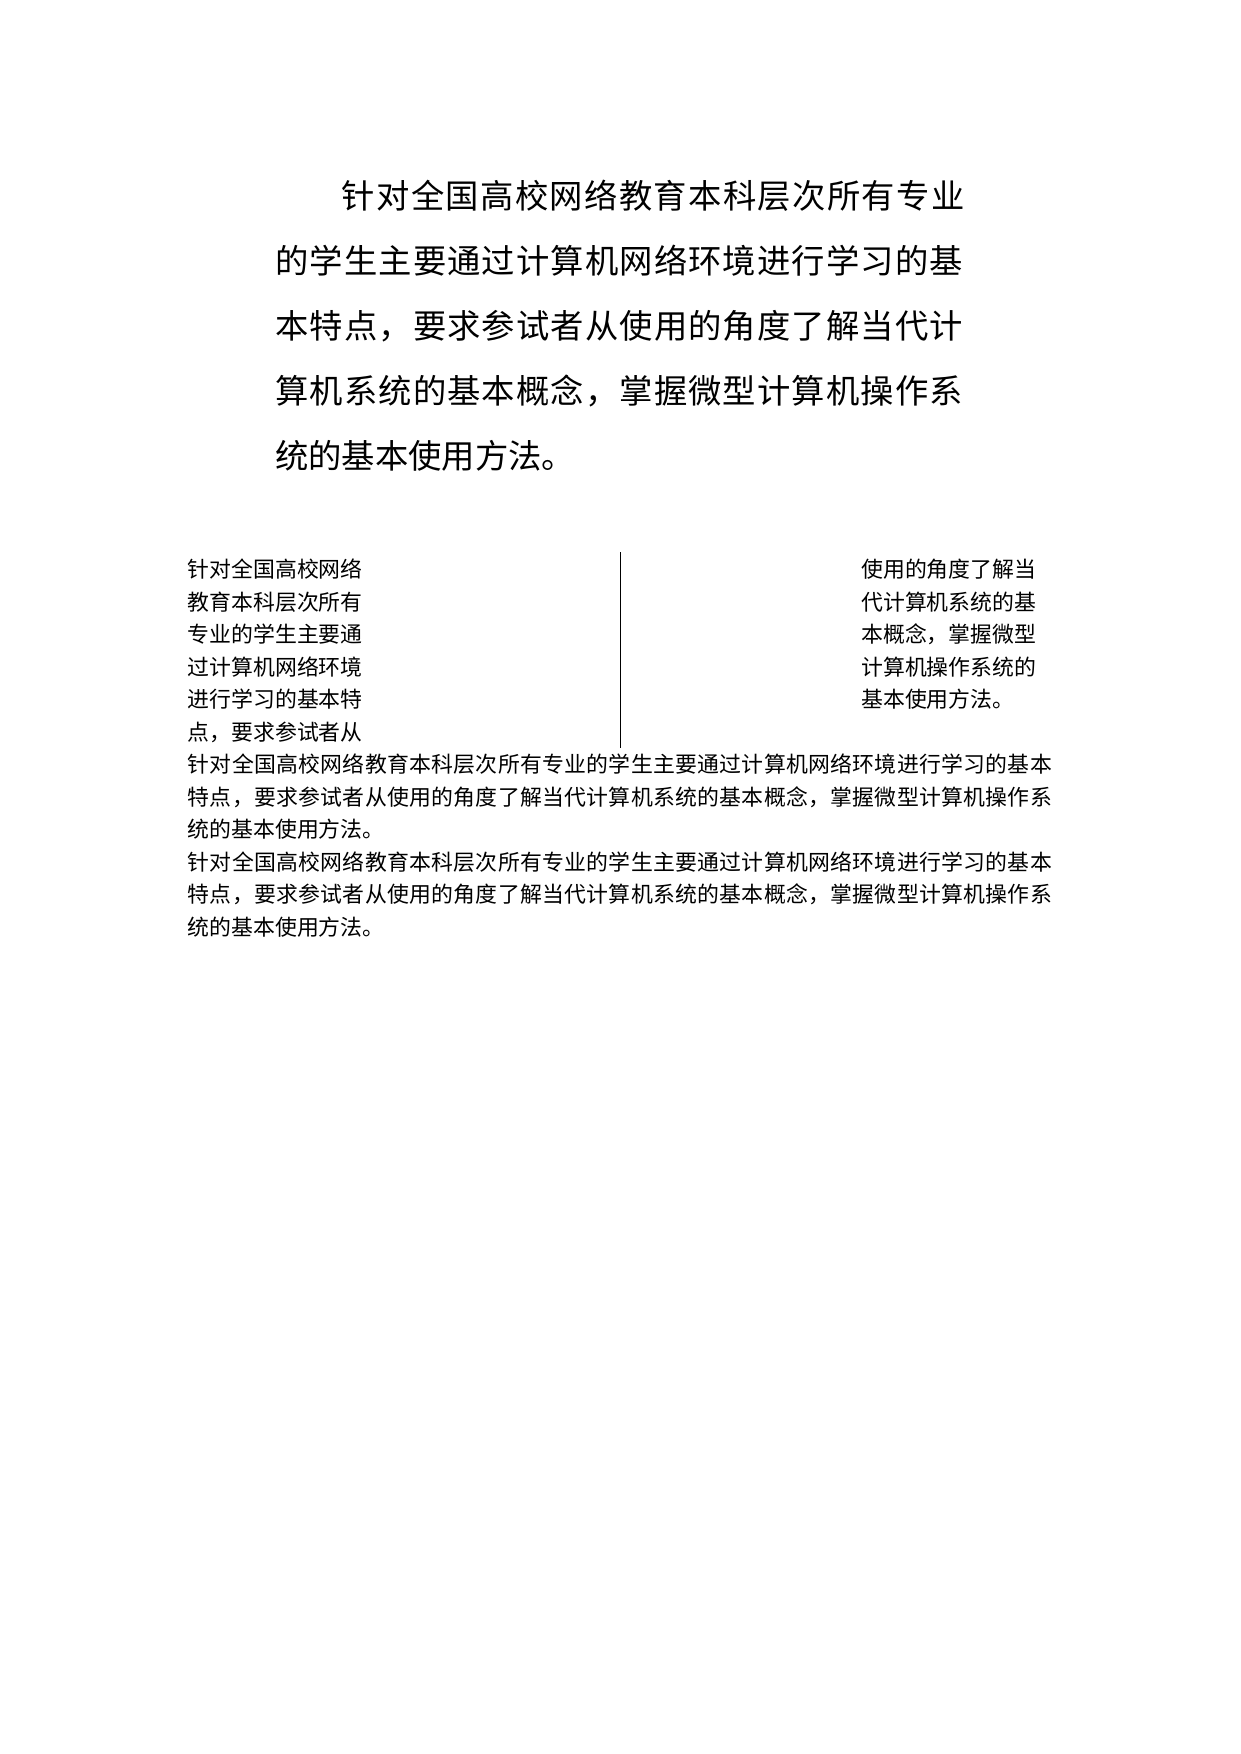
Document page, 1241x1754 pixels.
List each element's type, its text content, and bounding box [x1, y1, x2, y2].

text 针对全国高校网络教育本科层次所有专业的学生主要通过计算机网络环境进行学习的基本特点，要求参试者从使用的角度了解当代计算机系统的基本概念，掌握微型计算机操作系统的基本使用方法。 [187, 747, 1053, 844]
text 针对全国高校网络教育本科层次所有专业的学生主要通过计算机网络环境进行学习的基本特点，要求参试者从使用的角度了解当代计算机系统的基本概念，掌握微型计算机操作系统的基本使用方法。 [275, 162, 965, 487]
text 针对全国高校网络教育本科层次所有专业的学生主要通过计算机网络环境进行学习的基本特点，要求参试者从使用的角度了解当代计算机系统的基本概念，掌握微型计算机操作系统的基本使用方法。 [861, 552, 1053, 714]
text 针对全国高校网络教育本科层次所有专业的学生主要通过计算机网络环境进行学习的基本特点，要求参试者从使用的角度了解当代计算机系统的基本概念，掌握微型计算机操作系统的基本使用方法。 [187, 552, 379, 747]
text 针对全国高校网络教育本科层次所有专业的学生主要通过计算机网络环境进行学习的基本特点，要求参试者从使用的角度了解当代计算机系统的基本概念，掌握微型计算机操作系统的基本使用方法。 [187, 844, 1053, 942]
